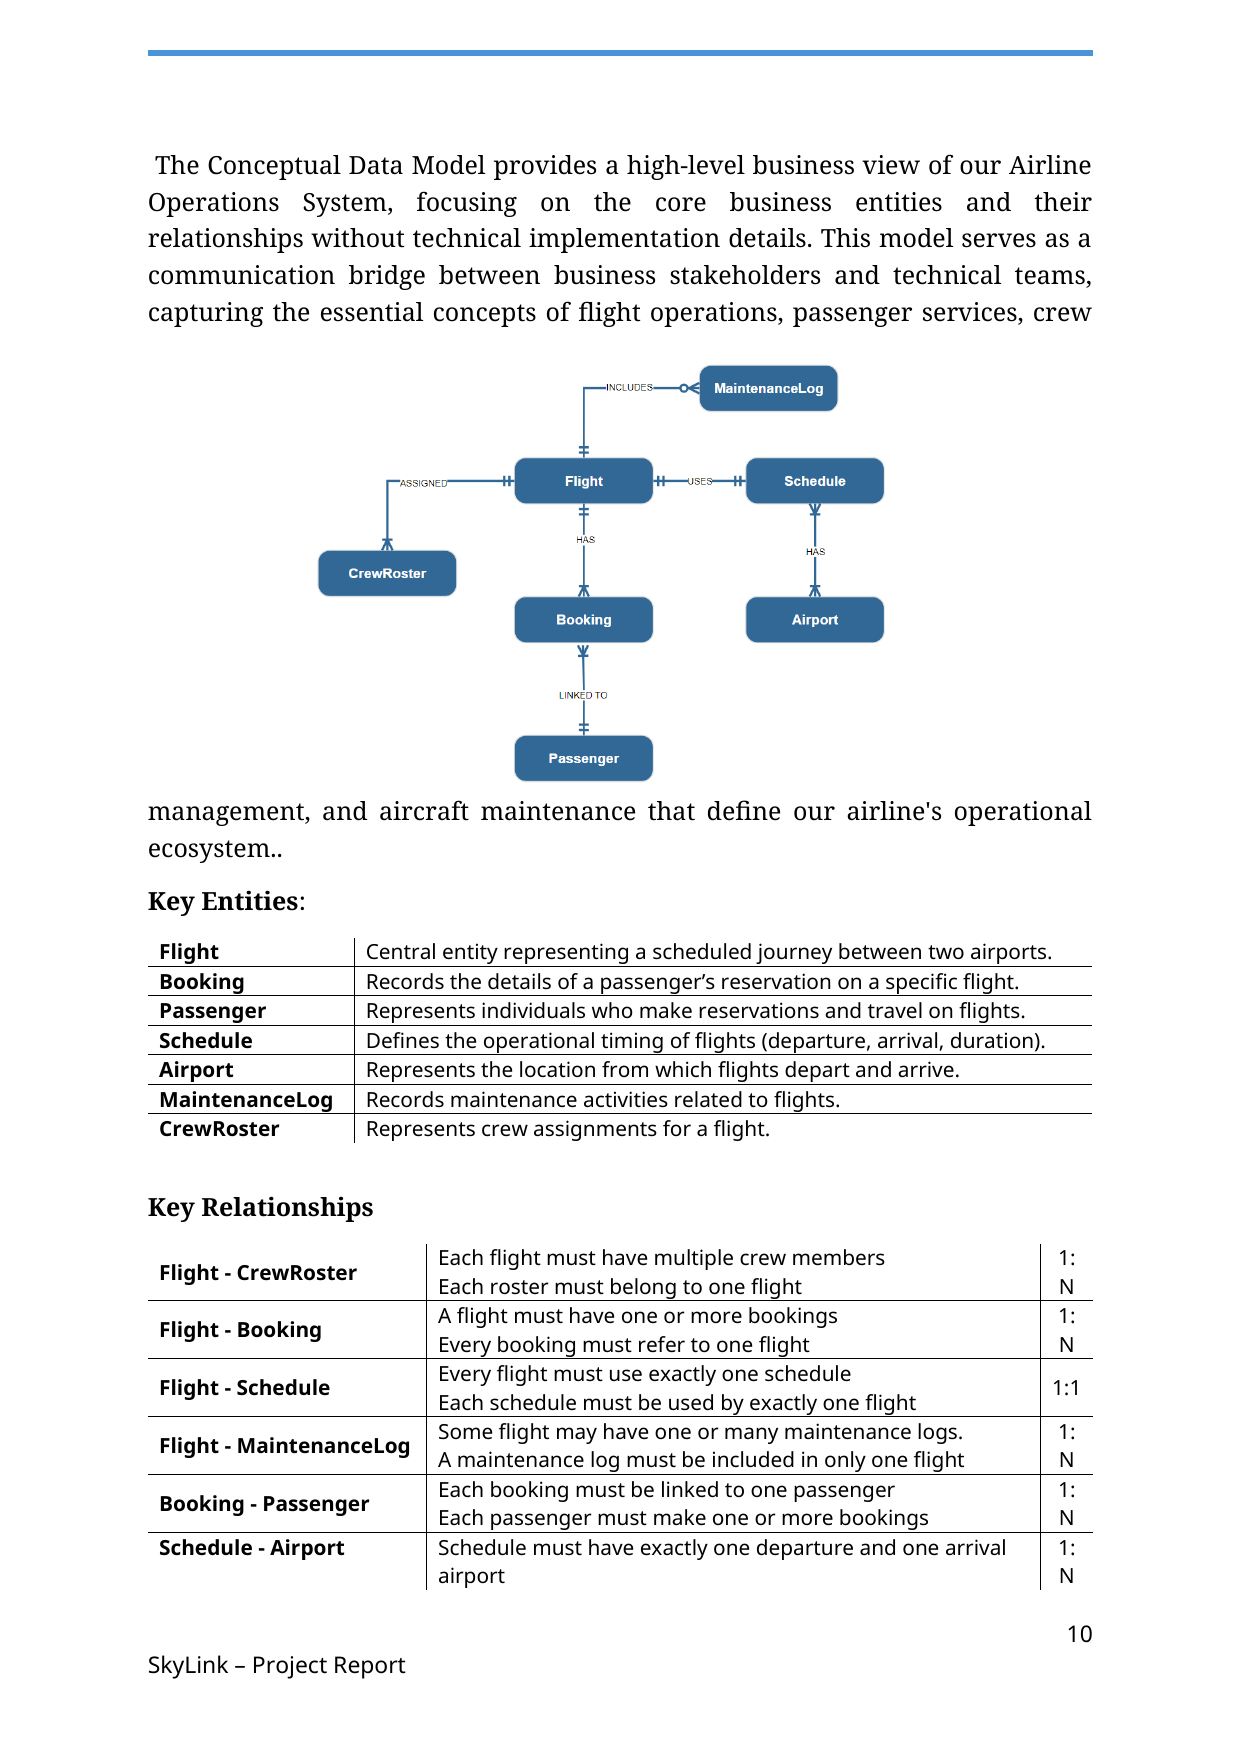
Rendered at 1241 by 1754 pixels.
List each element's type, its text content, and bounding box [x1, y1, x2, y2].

table_cell Passenger [148, 996, 354, 1025]
table_cell Airport [148, 1055, 354, 1084]
table_cell Schedule - Airport [148, 1533, 426, 1590]
table_cell 1:N [1041, 1475, 1093, 1532]
table_cell Booking [148, 967, 354, 995]
table_cell MaintenanceLog [148, 1085, 354, 1113]
table_header Flight [148, 938, 354, 966]
table_cell 1:1 [1041, 1359, 1093, 1416]
table_cell A flight must have one or more bookings Every booking must refer to one flight [427, 1301, 1040, 1358]
table_cell CrewRoster [148, 1114, 354, 1143]
table_header Central entity representing a scheduled journey between two airports. [355, 938, 1092, 966]
text Key Relationships [148, 1190, 1093, 1224]
table_cell Some flight may have one or many maintenance logs. A maintenance log must be included in only one flight [427, 1417, 1040, 1474]
table_cell Records maintenance activities related to flights. [355, 1085, 1092, 1113]
table_cell Each booking must be linked to one passenger Each passenger must make one or more bookings [427, 1475, 1040, 1532]
table_cell Booking - Passenger [148, 1475, 426, 1532]
table_header 1:N [1041, 1244, 1093, 1300]
table_cell Flight - MaintenanceLog [148, 1417, 426, 1474]
table_cell Defines the operational timing of flights (departure, arrival, duration). [355, 1026, 1092, 1054]
table_cell Schedule [148, 1026, 354, 1054]
table_cell Flight - Schedule [148, 1359, 426, 1416]
table_header Flight - CrewRoster [148, 1244, 426, 1300]
table_cell Every flight must use exactly one schedule Each schedule must be used by exactly one flight [427, 1359, 1040, 1416]
table_header Each flight must have multiple crew members Each roster must belong to one flight [427, 1244, 1040, 1300]
table_cell Represents the location from which flights depart and arrive. [355, 1055, 1092, 1084]
table_cell 1:N [1041, 1417, 1093, 1474]
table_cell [427, 1533, 1040, 1590]
text Key Entities: [148, 884, 1093, 918]
table_cell Flight - Booking [148, 1301, 426, 1358]
table_cell 1:N [1041, 1533, 1093, 1590]
table_cell Represents crew assignments for a flight. [355, 1114, 1092, 1143]
table_cell Represents individuals who make reservations and travel on flights. [355, 996, 1092, 1025]
picture [299, 344, 941, 794]
table_cell 1:N [1041, 1301, 1093, 1358]
table_cell Records the details of a passenger’s reservation on a specific flight. [355, 967, 1092, 995]
